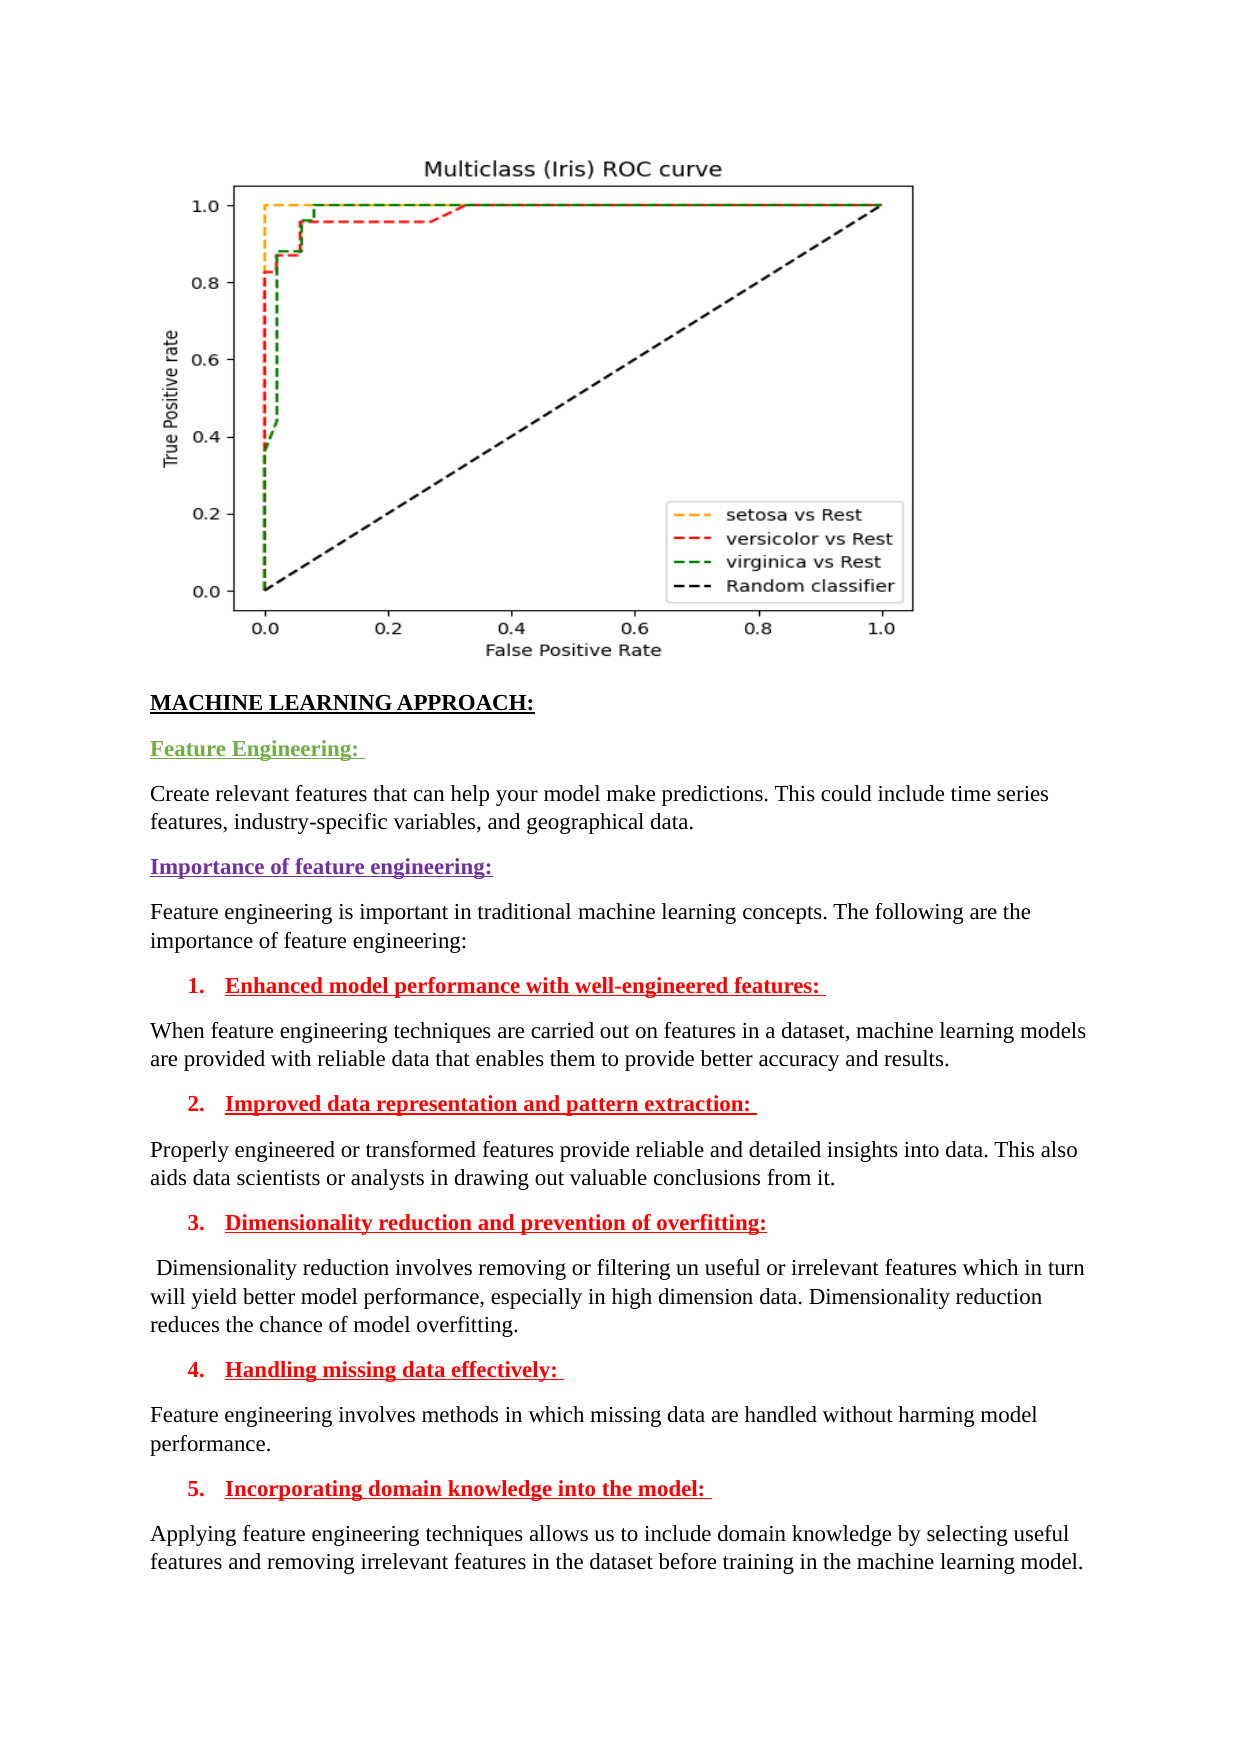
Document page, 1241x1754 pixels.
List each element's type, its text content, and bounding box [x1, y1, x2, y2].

list Handling missing data effectively: [187, 1356, 1090, 1383]
list Incorporating domain knowledge into the model: [187, 1475, 1090, 1501]
list Enhanced model performance with well-engineered features: [187, 972, 1090, 998]
text Applying feature engineering techniques allows us to include domain knowledge by selecting useful features and removing irrelevant features in the dataset before training in the machine learning model. [150, 1520, 1090, 1575]
text Feature engineering is important in traditional machine learning concepts. The following are the importance of feature engineering: [150, 898, 1090, 953]
text Feature Engineering: [150, 734, 1090, 761]
text Create relevant features that can help your model make predictions. This could include time series features, industry-specific variables, and geographical data. [150, 780, 1090, 834]
text When feature engineering techniques are carried out on features in a dataset, machine learning models are provided with reliable data that enables them to provide better accuracy and results. [150, 1017, 1090, 1072]
list Dimensionality reduction and prevention of overfitting: [187, 1209, 1090, 1236]
list Improved data representation and pattern extraction: [187, 1091, 1090, 1117]
text Dimensionality reduction involves removing or filtering un useful or irrelevant features which in turn will yield better model performance, especially in high dimension data. Dimensionality reduction reduces the chance of model overfitting. [150, 1254, 1090, 1337]
text Feature engineering involves methods in which missing data are handled without harming model performance. [150, 1401, 1090, 1456]
picture [150, 150, 926, 671]
text Properly engineered or transformed features provide reliable and detailed insights into data. This also aids data scientists or analysts in drawing out valuable conclusions from it. [150, 1136, 1090, 1190]
text Importance of feature engineering: [150, 853, 1090, 879]
text MACHINE LEARNING APPROACH: [150, 689, 1090, 716]
